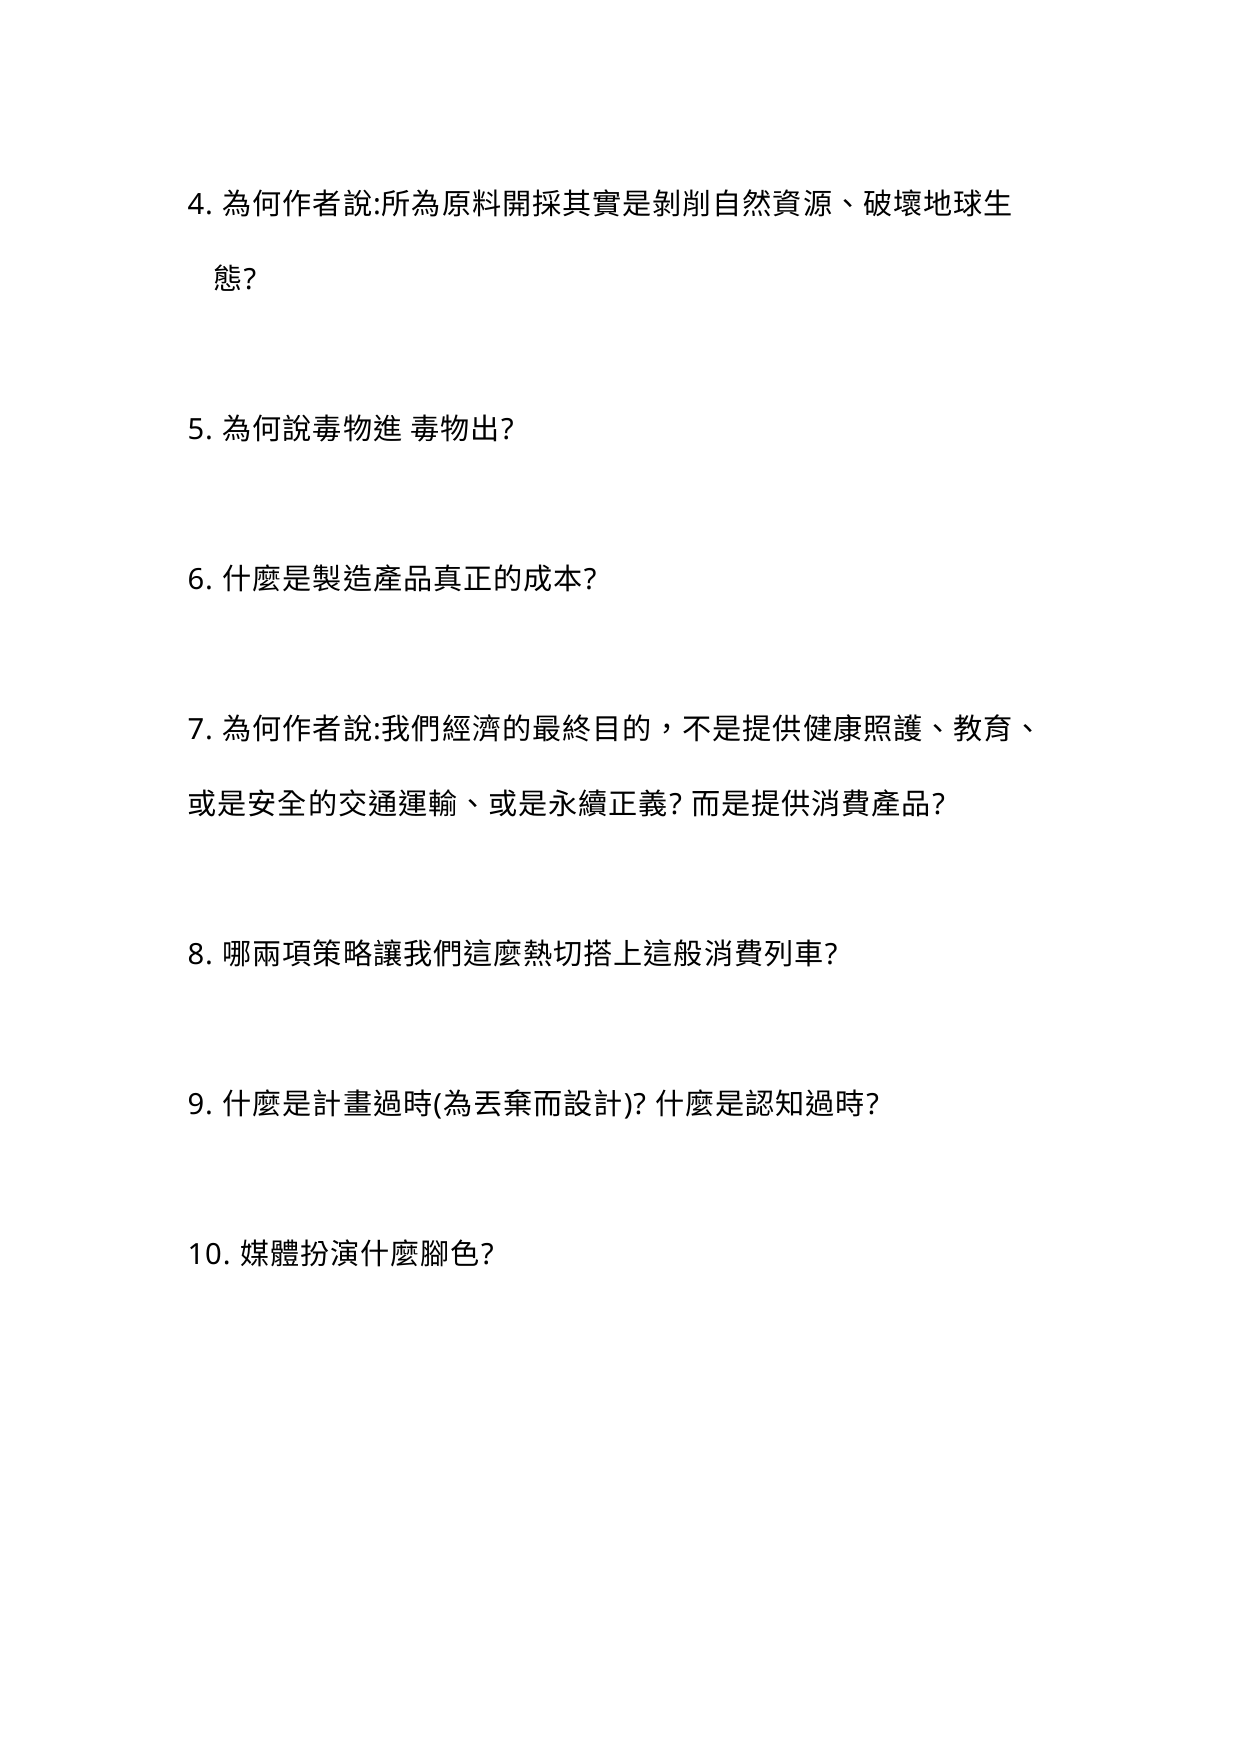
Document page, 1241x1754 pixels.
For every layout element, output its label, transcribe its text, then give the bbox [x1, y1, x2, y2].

text 10. 媒體扮演什麼腳色? [187, 1214, 1059, 1289]
text 態? [187, 239, 1059, 314]
text 6. 什麼是製造產品真正的成本? [187, 539, 1059, 614]
text 9. 什麼是計畫過時(為丟棄而設計)? 什麼是認知過時? [187, 1064, 1059, 1139]
text 5. 為何說毒物進 毒物出? [187, 389, 1059, 464]
text 4. 為何作者說:所為原料開採其實是剝削自然資源、破壞地球生 [187, 164, 1059, 239]
text 8. 哪兩項策略讓我們這麼熱切搭上這般消費列車? [187, 914, 1059, 989]
text 7. 為何作者說:我們經濟的最終目的，不是提供健康照護、教育、或是安全的交通運輸、或是永續正義? 而是提供消費產品? [187, 689, 1059, 839]
